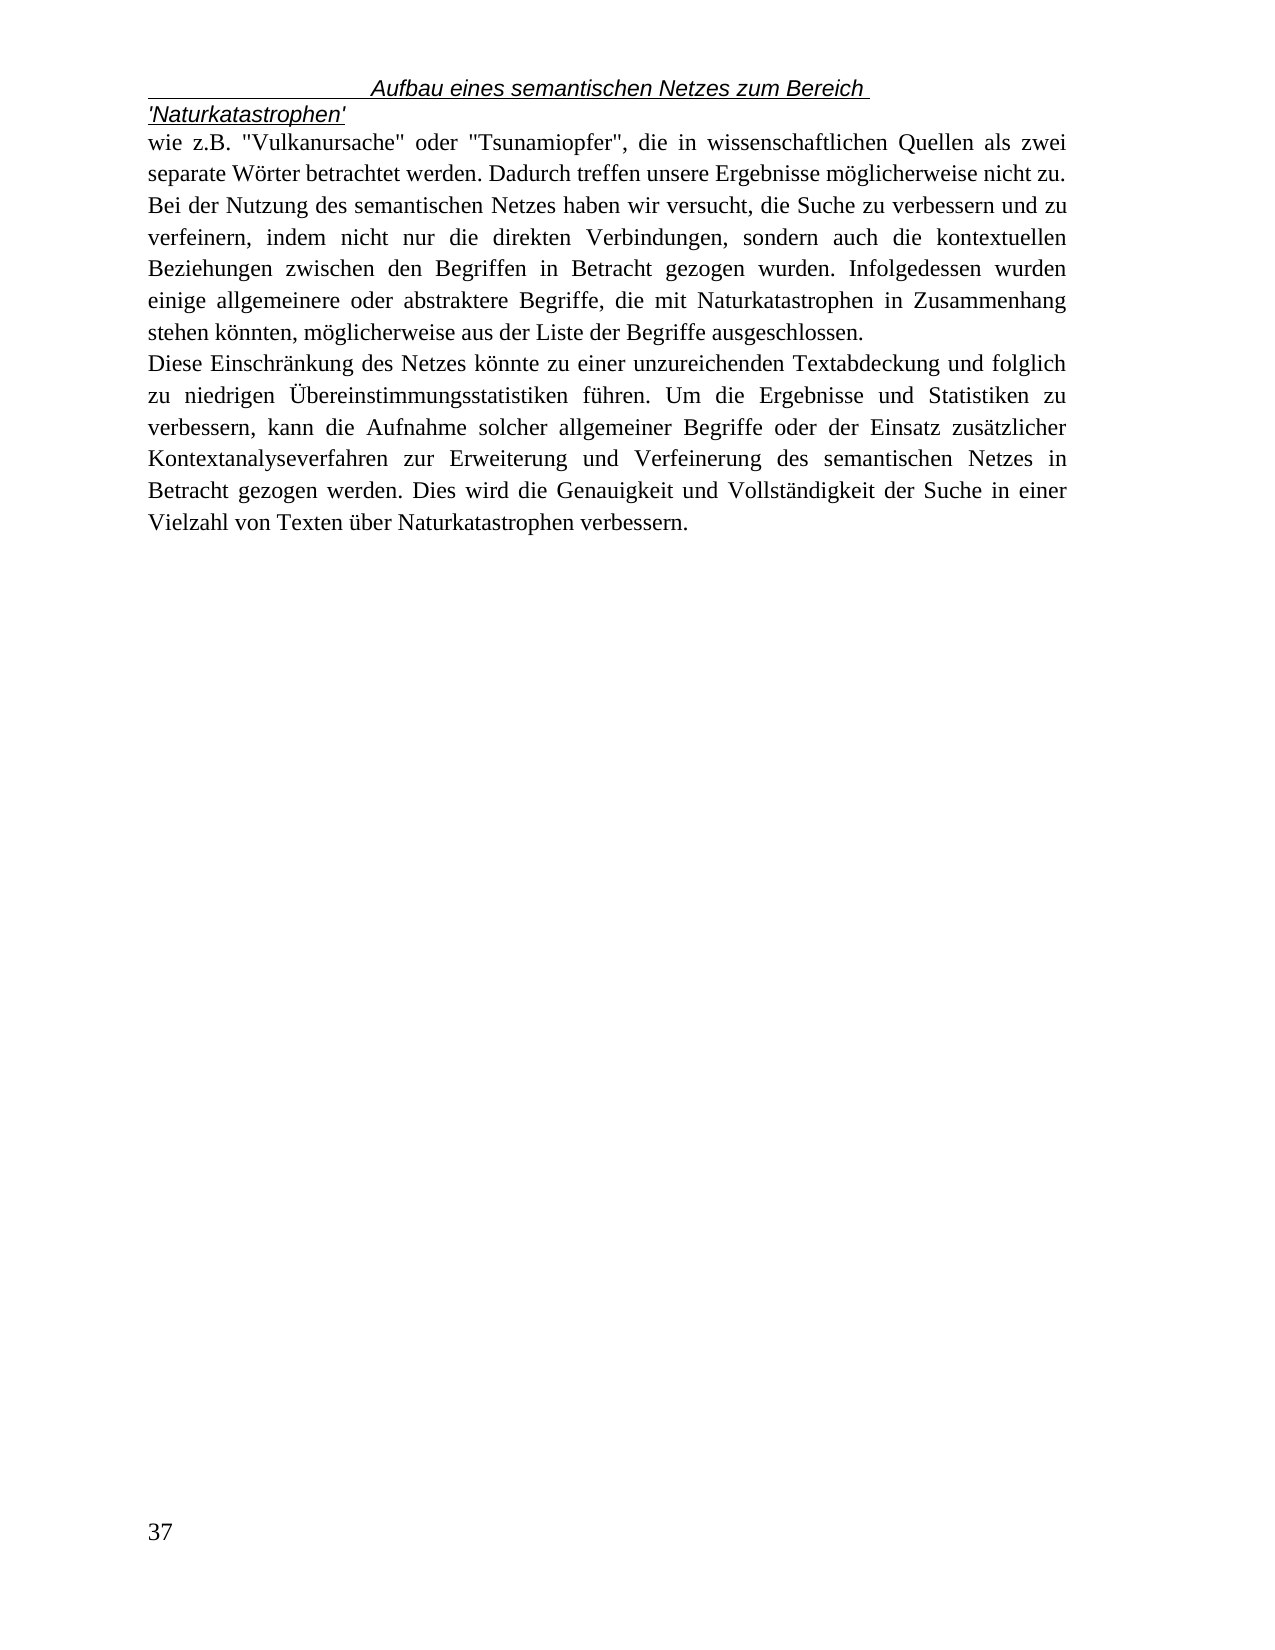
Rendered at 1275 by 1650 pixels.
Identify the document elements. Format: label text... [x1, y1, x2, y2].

text Bei der Nutzung des semantischen Netzes haben wir versucht, die Suche zu verbessern und zu verfeinern, indem nicht nur die direkten Verbindungen, sondern auch die kontextuellen Beziehungen zwischen den Begriffen in Betracht gezogen wurden. Infolgedessen wurden einige allgemeinere oder abstraktere Begriffe, die mit Naturkatastrophen in Zusammenhang stehen könnten, möglicherweise aus der Liste der Begriffe ausgeschlossen. [148, 191, 1068, 345]
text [148, 128, 1068, 187]
text Diese Einschränkung des Netzes könnte zu einer unzureichenden Textabdeckung und folglich zu niedrigen Übereinstimmungsstatistiken führen. Um die Ergebnisse und Statistiken zu verbessern, kann die Aufnahme solcher allgemeiner Begriffe oder der Einsatz zusätzlicher Kontextanalyseverfahren zur Erweiterung und Verfeinerung des semantischen Netzes in Betracht gezogen werden. Dies wird die Genauigkeit und Vollständigkeit der Suche in einer Vielzahl von Texten über Naturkatastrophen verbessern. [148, 349, 1068, 535]
